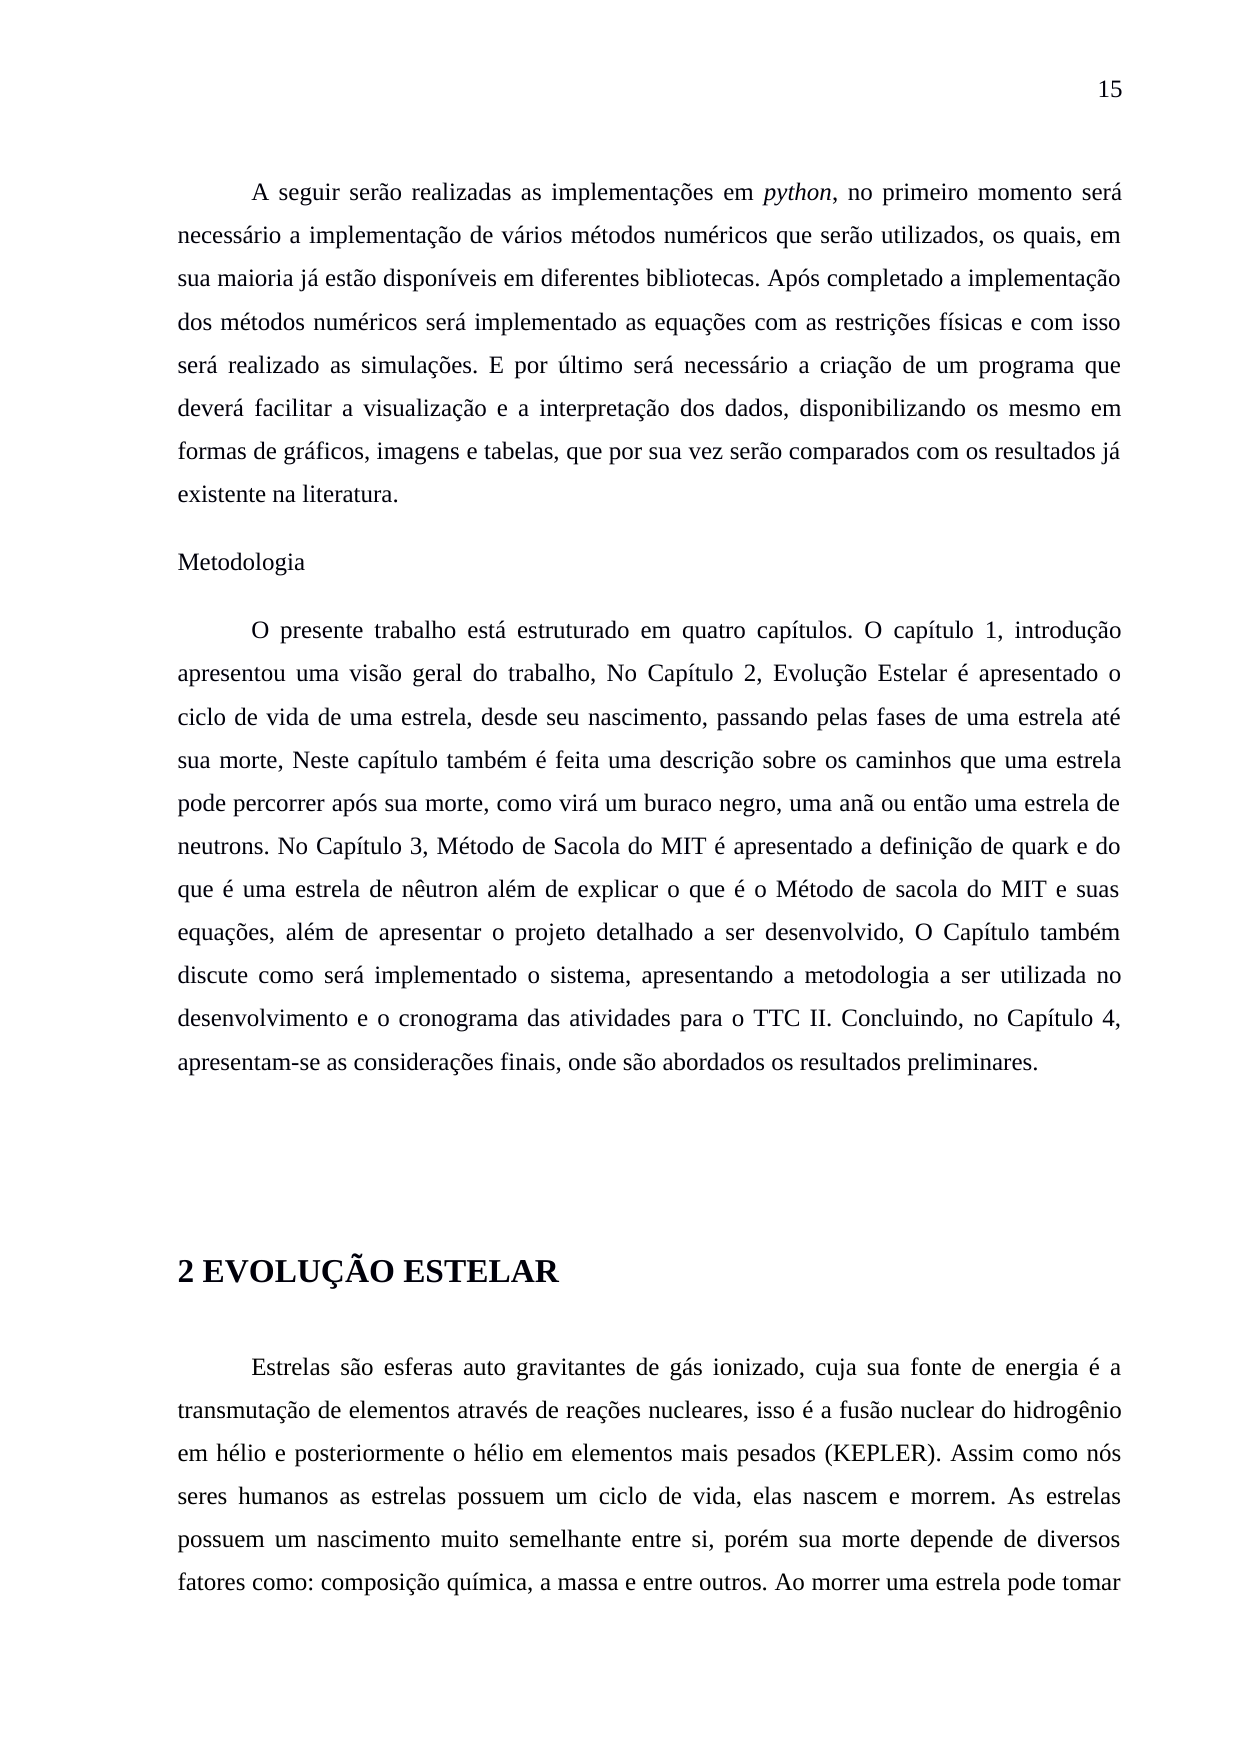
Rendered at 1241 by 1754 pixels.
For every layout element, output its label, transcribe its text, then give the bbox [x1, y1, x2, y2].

text O presente trabalho está estruturado em quatro capítulos. O capítulo 1, introdução apresentou uma visão geral do trabalho, No Capítulo 2, Evolução Estelar é apresentado o ciclo de vida de uma estrela, desde seu nascimento, passando pelas fases de uma estrela até sua morte, Neste capítulo também é feita uma descrição sobre os caminhos que uma estrela pode percorrer após sua morte, como virá um buraco negro, uma anã ou então uma estrela de neutrons. No Capítulo 3, Método de Sacola do MIT é apresentado a definição de quark e do que é uma estrela de nêutron além de explicar o que é o Método de sacola do MIT e suas equações, além de apresentar o projeto detalhado a ser desenvolvido, O Capítulo também discute como será implementado o sistema, apresentando a metodologia a ser utilizada no desenvolvimento e o cronograma das atividades para o TTC II. Concluindo, no Capítulo 4, apresentam-se as considerações finais, onde são abordados os resultados preliminares. [177, 615, 1122, 1075]
text Metodologia [177, 547, 1122, 576]
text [177, 1352, 1122, 1596]
text A seguir serão realizadas as implementações em python, no primeiro momento será necessário a implementação de vários métodos numéricos que serão utilizados, os quais, em sua maioria já estão disponíveis em diferentes bibliotecas. Após completado a implementação dos métodos numéricos será implementado as equações com as restrições físicas e com isso será realizado as simulações. E por último será necessário a criação de um programa que deverá facilitar a visualização e a interpretação dos dados, disponibilizando os mesmo em formas de gráficos, imagens e tabelas, que por sua vez serão comparados com os resultados já existente na literatura. [177, 177, 1122, 508]
list Evolução Estelar [177, 1251, 1122, 1289]
